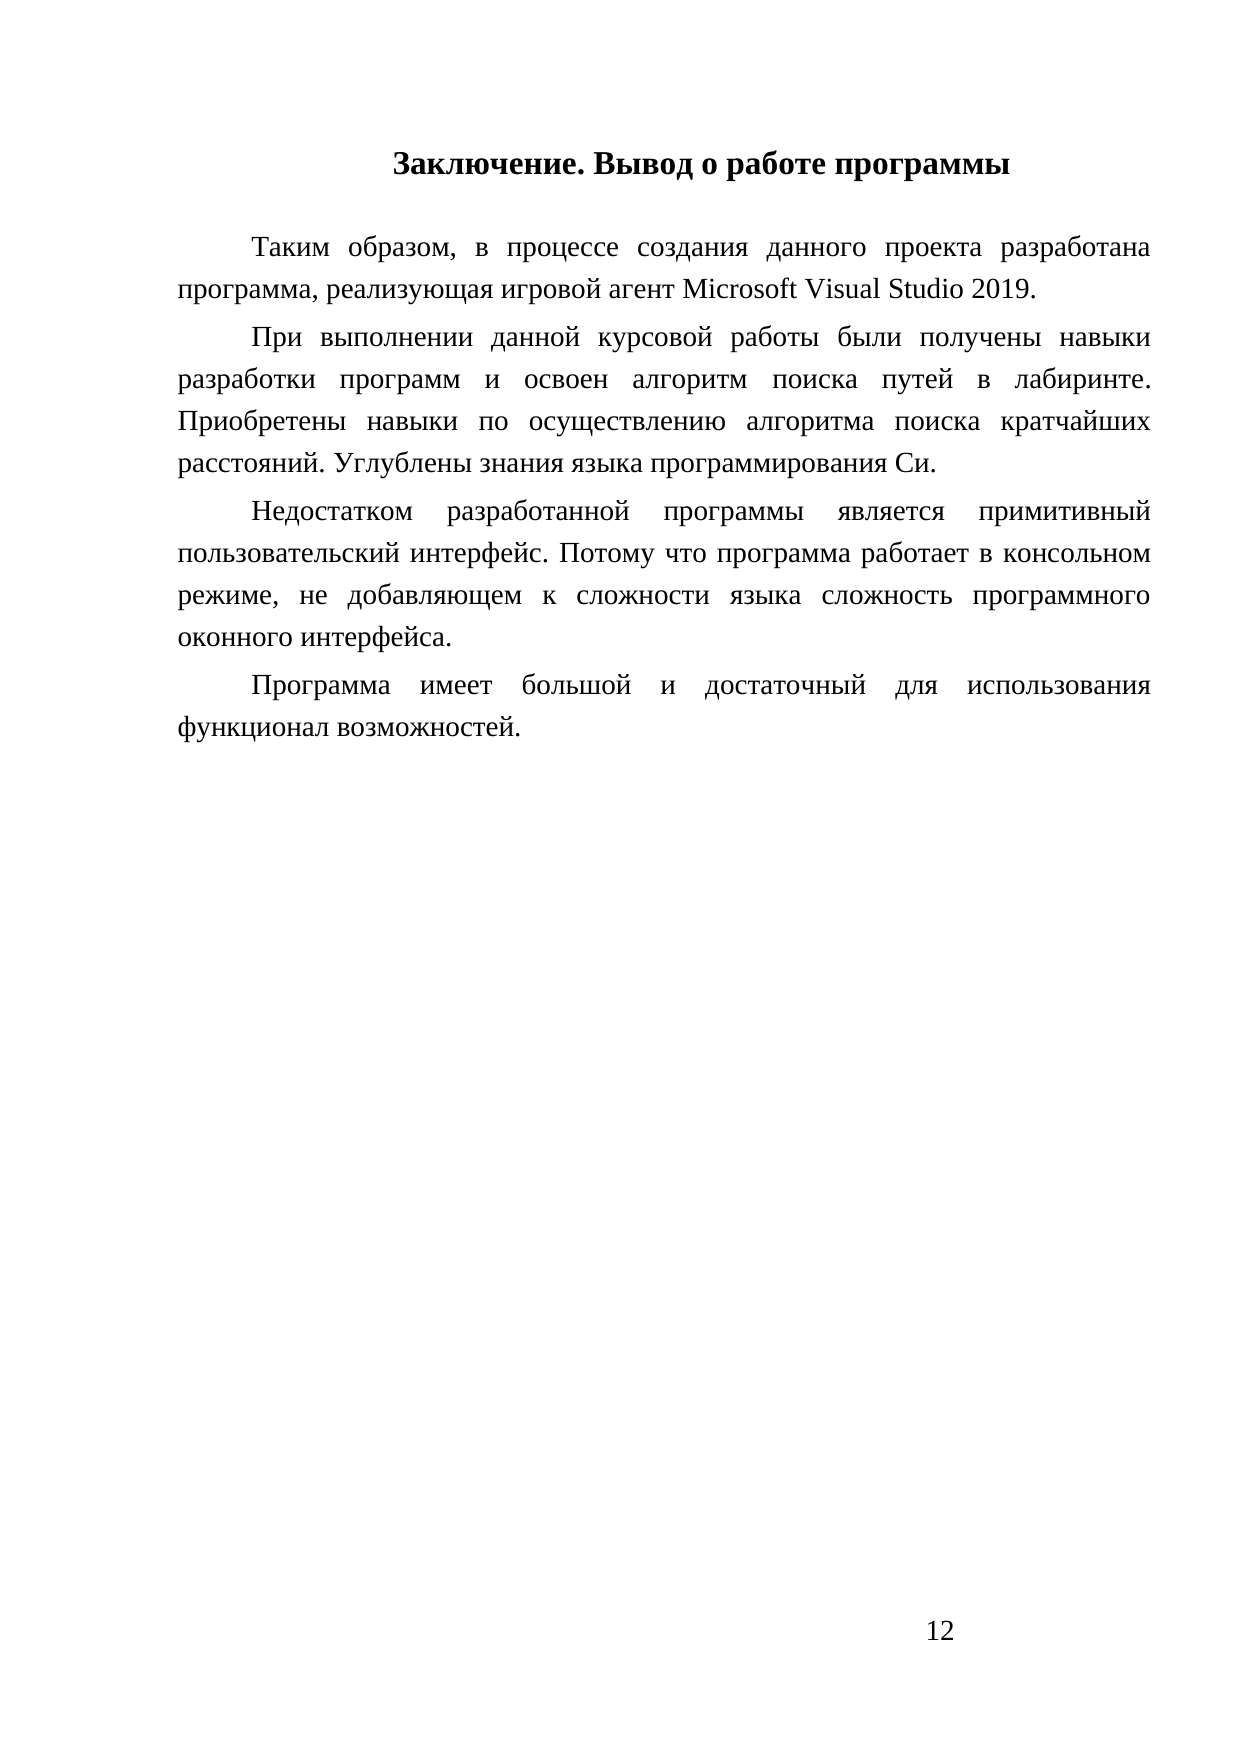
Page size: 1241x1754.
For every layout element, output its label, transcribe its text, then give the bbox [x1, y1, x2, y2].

text При выполнении данной курсовой работы были получены навыки разработки программ и освоен алгоритм поиска путей в лабиринте. Приобретены навыки по осуществлению алгоритма поиска кратчайших расстояний. Углублены знания языка программирования Cи. [177, 319, 1152, 479]
text Недостатком разработанной программы является примитивный пользовательский интерфейс. Потому что программа работает в консольном режиме, не добавляющем к сложности языка сложность программного оконного интерфейса. [177, 493, 1152, 652]
subtitle Заключение. Вывод о работе программы [177, 143, 1152, 181]
text Программа имеет большой и достаточный для использования функционал возможностей. [177, 667, 1152, 742]
text Таким образом, в процессе создания данного проекта разработана программа, реализующая игровой агент Microsoft Visual Studio 2019. [177, 229, 1152, 305]
